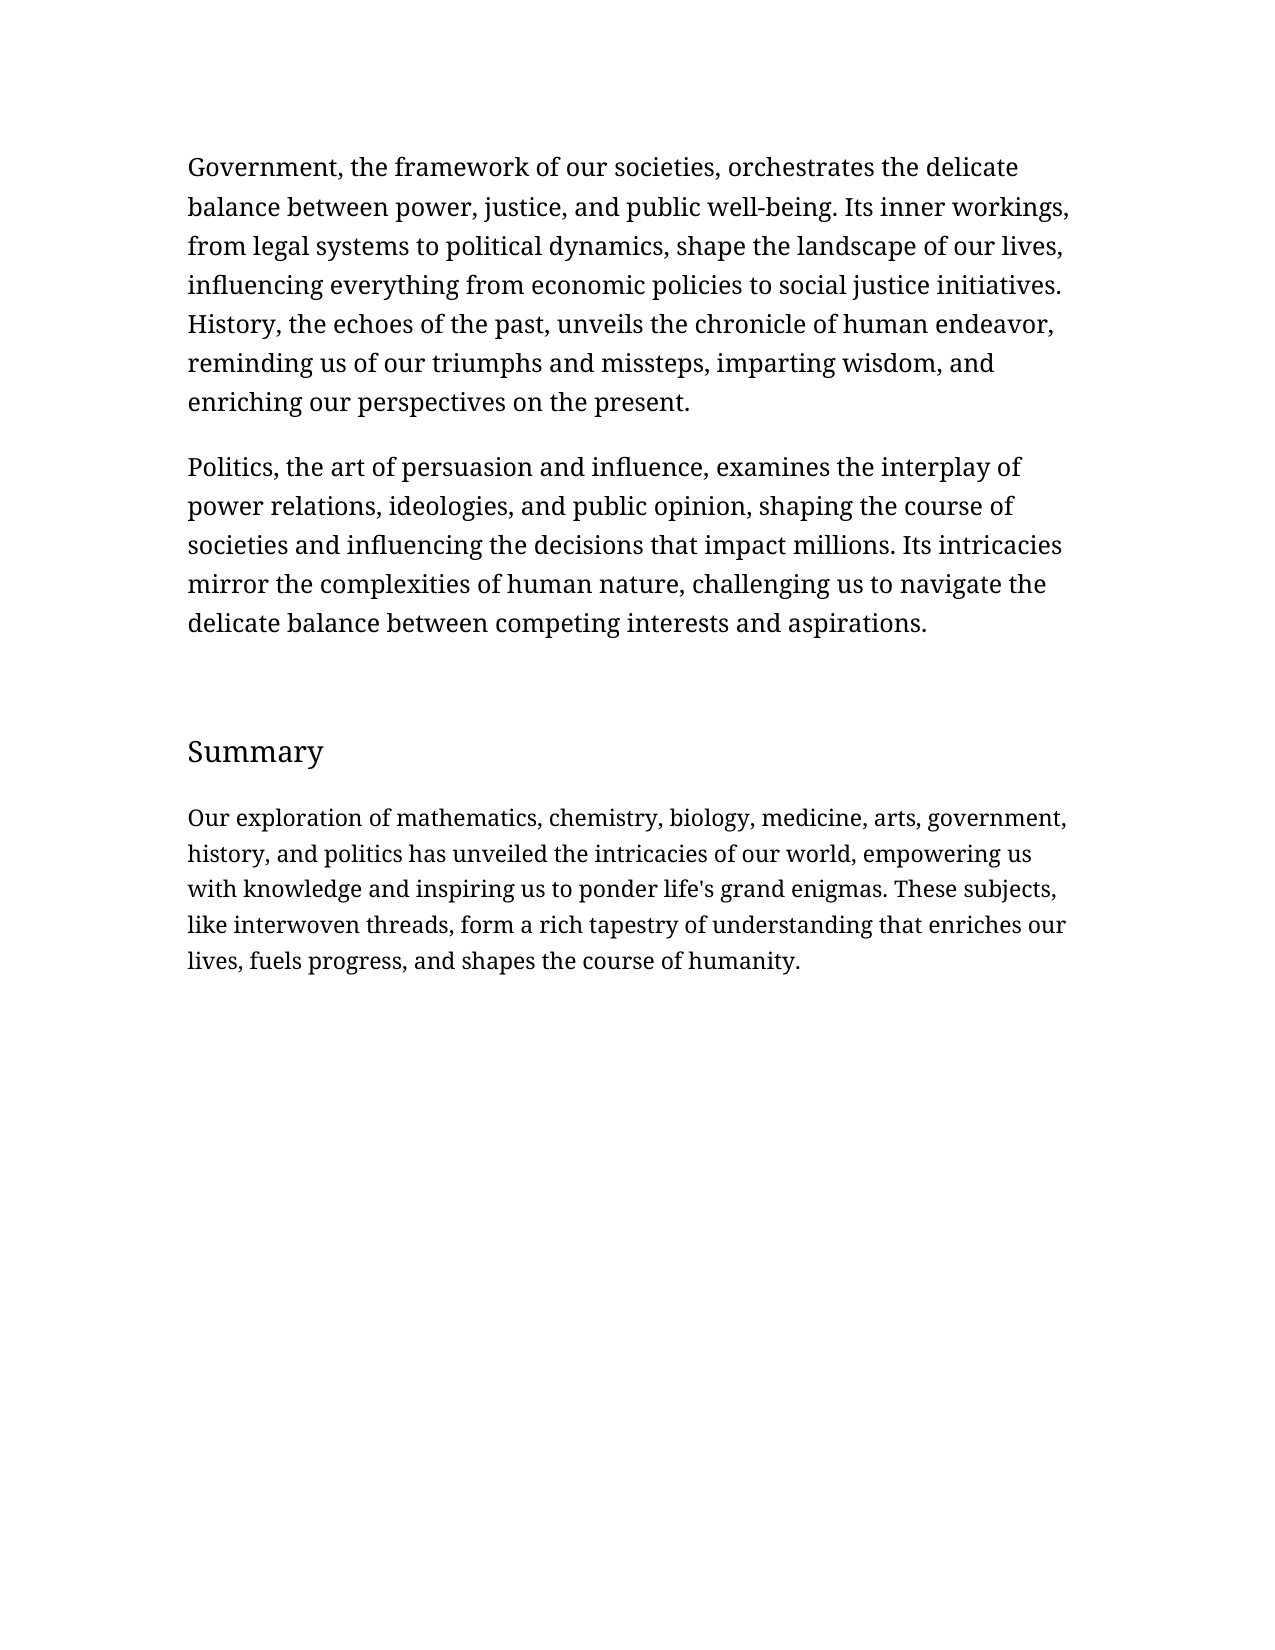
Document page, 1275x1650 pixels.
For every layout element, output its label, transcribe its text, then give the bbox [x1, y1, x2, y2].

text Government, the framework of our societies, orchestrates the delicate balance between power, justice, and public well-being. Its inner workings, from legal systems to political dynamics, shape the landscape of our lives, influencing everything from economic policies to social justice initiatives. History, the echoes of the past, unveils the chronicle of human endeavor, reminding us of our triumphs and missteps, imparting wisdom, and enriching our perspectives on the present. [187, 150, 1087, 419]
text Summary [187, 731, 1087, 771]
text Our exploration of mathematics, chemistry, biology, medicine, arts, government, history, and politics has unveiled the intricacies of our world, empowering us with knowledge and inspiring us to ponder life's grand enigmas. These subjects, like interwoven threads, form a rich tapestry of understanding that enriches our lives, fuels progress, and shapes the course of humanity. [187, 802, 1087, 977]
text Politics, the art of persuasion and influence, examines the interplay of power relations, ideologies, and public opinion, shaping the course of societies and influencing the decisions that impact millions. Its intricacies mirror the complexities of human nature, challenging us to navigate the delicate balance between competing interests and aspirations. [187, 449, 1087, 640]
